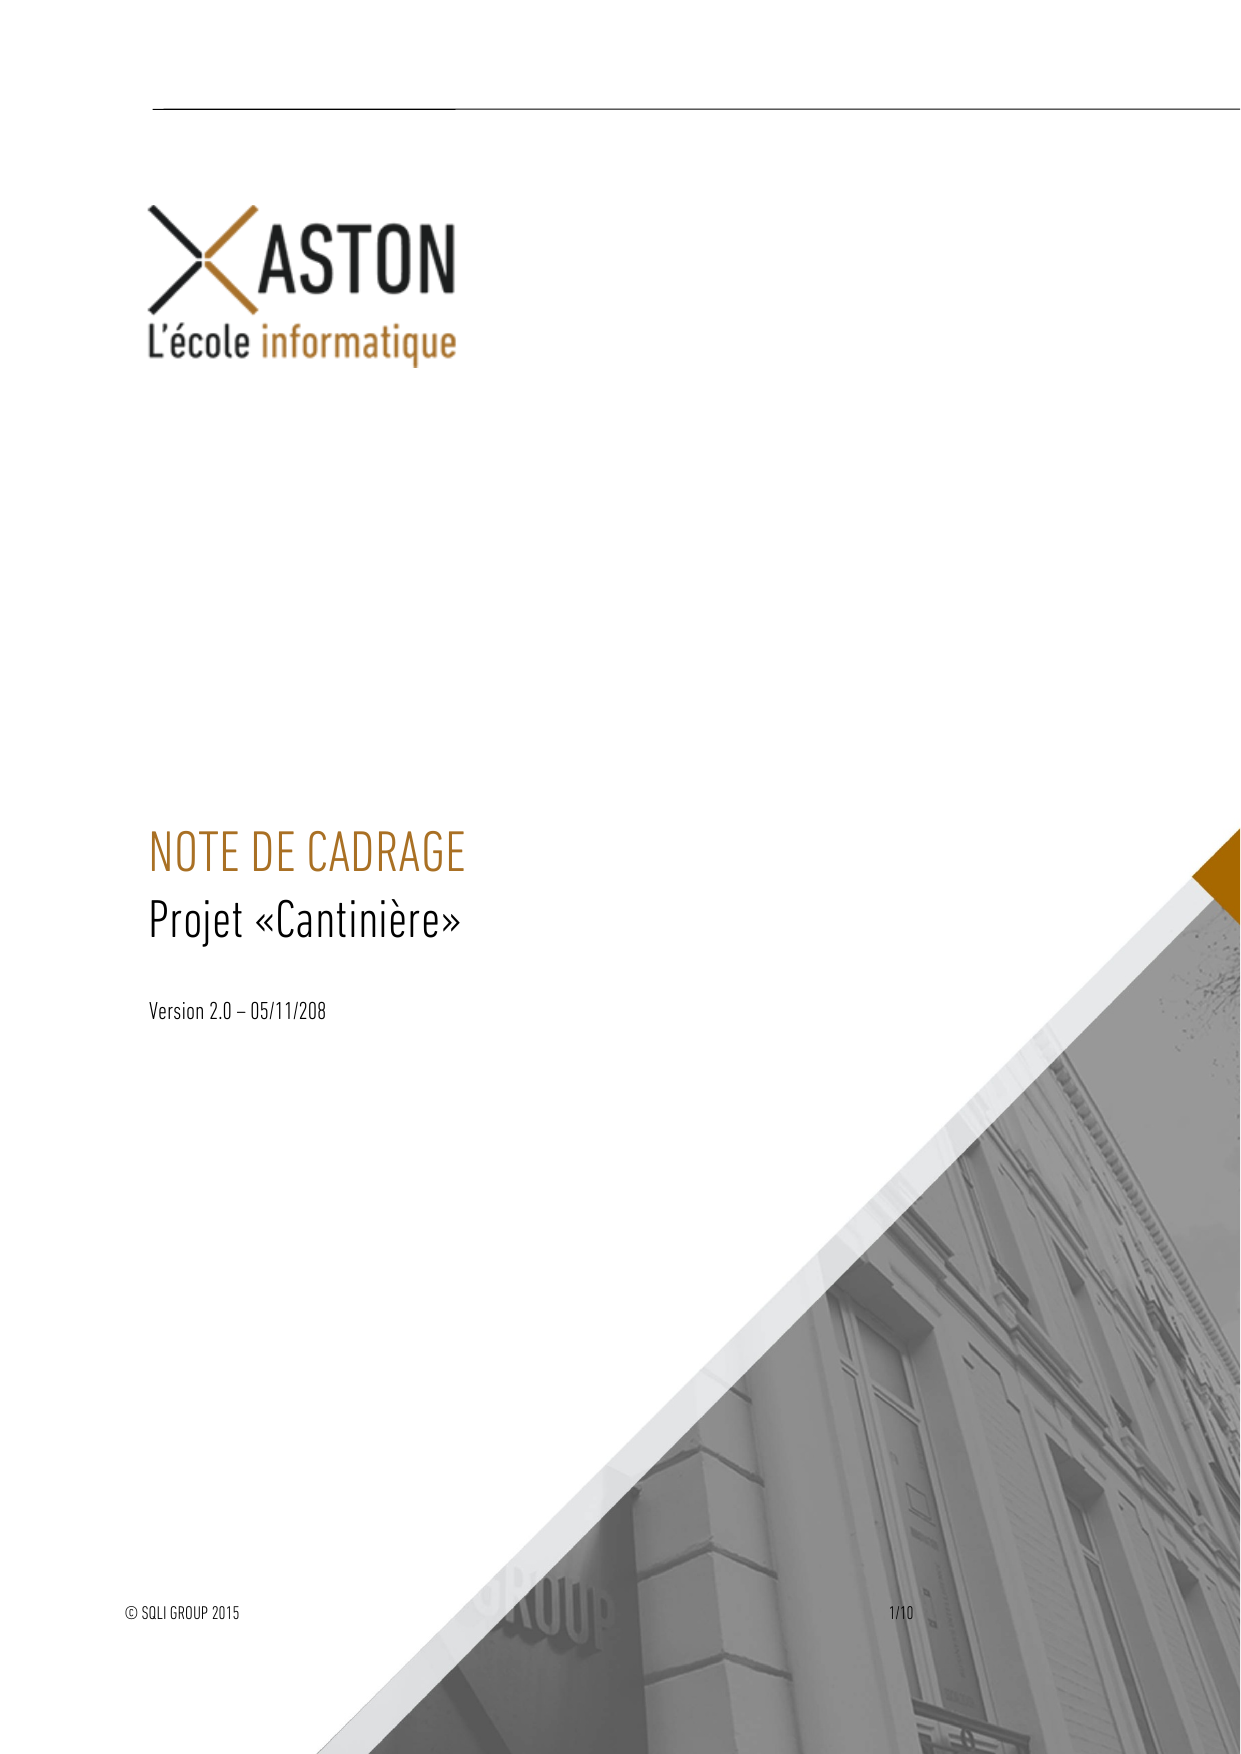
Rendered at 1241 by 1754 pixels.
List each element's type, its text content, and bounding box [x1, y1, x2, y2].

table_header Note de cadrage Projet «Cantinière» [136, 723, 892, 973]
picture [0, 0, 1241, 1754]
table_cell Version 2.0 – 05/11/208 [136, 973, 892, 1073]
